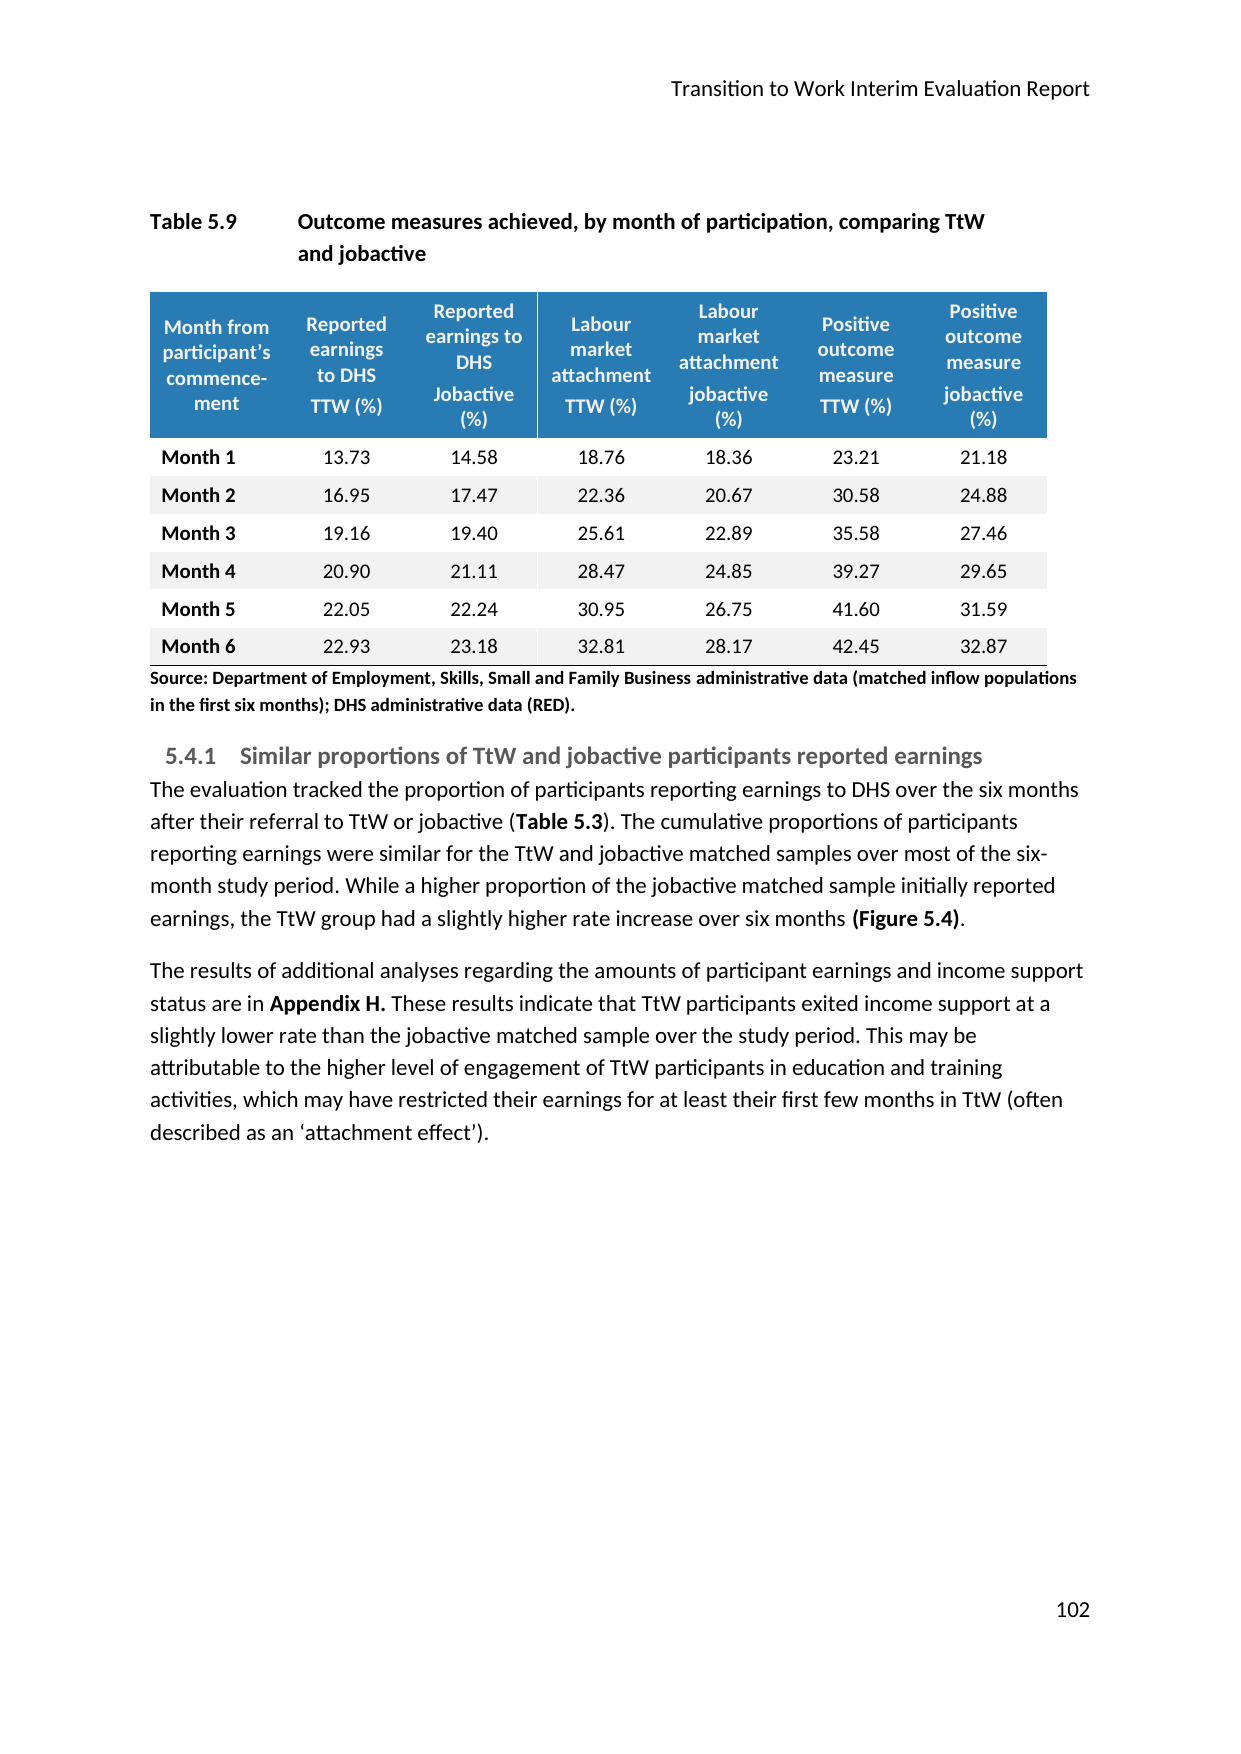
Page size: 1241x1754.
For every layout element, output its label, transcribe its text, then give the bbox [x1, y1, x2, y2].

table_cell 28.17 [665, 628, 792, 665]
table_cell 32.87 [920, 628, 1047, 665]
table_cell 16.95 [283, 476, 410, 514]
table_cell 39.27 [792, 552, 920, 589]
table_header Positive outcome measure TTW (%) [792, 292, 920, 438]
table_cell 35.58 [792, 514, 920, 552]
table_cell 22.93 [283, 628, 410, 665]
table_cell 20.67 [665, 476, 792, 514]
table_cell Month 2 [150, 476, 283, 514]
table_header Month from participant’s commence-ment [150, 292, 283, 438]
table_header Reported earnings to DHS TTW (%) [283, 292, 410, 438]
text The results of additional analyses regarding the amounts of participant earnings and income support status are in Appendix H. These results indicate that TtW participants exited income support at a slightly lower rate than the jobactive matched sample over the study period. This may be attributable to the higher level of engagement of TtW participants in education and training activities, which may have restricted their earnings for at least their first few months in TtW (often described as an ‘attachment effect’). [150, 957, 1090, 1146]
table_header Reported earnings to DHS Jobactive (%) [410, 292, 537, 438]
table_cell 30.95 [538, 590, 665, 627]
table_cell 26.75 [665, 590, 792, 627]
table_header Labour market attachment TTW (%) [538, 292, 665, 438]
table_cell 22.36 [538, 476, 665, 514]
table_cell 23.21 [792, 438, 920, 476]
table_cell 30.58 [792, 476, 920, 514]
table_cell Month 5 [150, 590, 283, 627]
table_cell 13.73 [283, 438, 410, 476]
table_cell 19.40 [410, 514, 537, 552]
table_cell 14.58 [410, 438, 537, 476]
table_cell 42.45 [792, 628, 920, 665]
text Source: Department of Employment, Skills, Small and Family Business administrative data (matched inflow populations in the first six months); DHS administrative data (RED). [150, 666, 1090, 716]
text The evaluation tracked the proportion of participants reporting earnings to DHS over the six months after their referral to TtW or jobactive (Table 5.3). The cumulative proportions of participants reporting earnings were similar for the TtW and jobactive matched samples over most of the six-month study period. While a higher proportion of the jobactive matched sample initially reported earnings, the TtW group had a slightly higher rate increase over six months (Figure 5.4). [150, 775, 1090, 932]
table_cell 18.36 [665, 438, 792, 476]
table_cell 31.59 [920, 590, 1047, 627]
table_cell 29.65 [920, 552, 1047, 589]
table_cell 27.46 [920, 514, 1047, 552]
table_cell 21.18 [920, 438, 1047, 476]
table_cell Month 4 [150, 552, 283, 589]
table_cell 19.16 [283, 514, 410, 552]
table_cell 17.47 [410, 476, 537, 514]
table_cell Month 1 [150, 438, 283, 476]
table_cell 18.76 [538, 438, 665, 476]
table_cell 24.88 [920, 476, 1047, 514]
table_cell 22.05 [283, 590, 410, 627]
table_cell 22.24 [410, 590, 537, 627]
table_cell 28.47 [538, 552, 665, 589]
subtitle Similar proportions of TtW and jobactive participants reported earnings [165, 740, 1090, 770]
table_cell Month 6 [150, 628, 283, 665]
table_cell 32.81 [538, 628, 665, 665]
table_cell 41.60 [792, 590, 920, 627]
table_cell Month 3 [150, 514, 283, 552]
table_header Positive outcome measure jobactive (%) [920, 292, 1047, 438]
table_cell 22.89 [665, 514, 792, 552]
table_header Labour market attachment jobactive (%) [665, 292, 792, 438]
table_cell 23.18 [410, 628, 537, 665]
table_cell 24.85 [665, 552, 792, 589]
table_cell 21.11 [410, 552, 537, 589]
table_cell 20.90 [283, 552, 410, 589]
table_cell 25.61 [538, 514, 665, 552]
